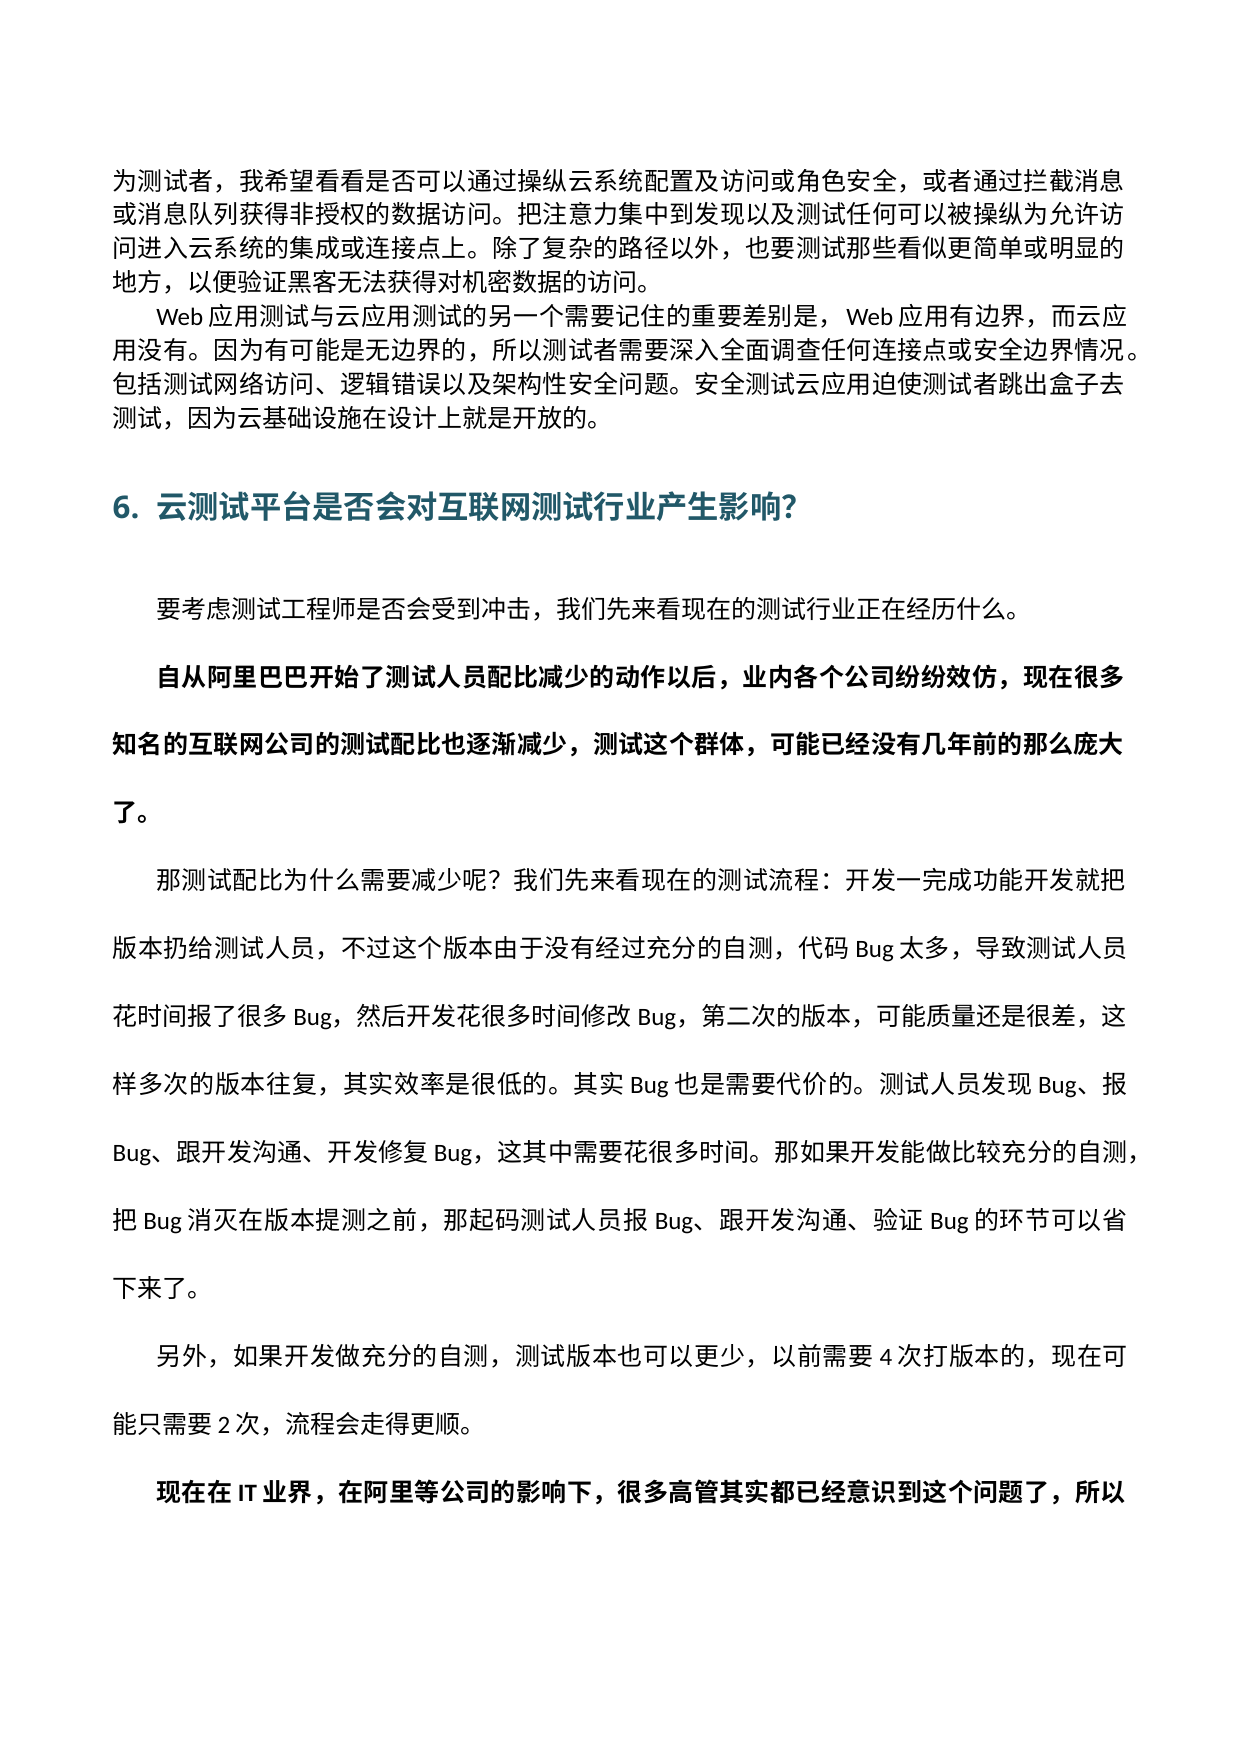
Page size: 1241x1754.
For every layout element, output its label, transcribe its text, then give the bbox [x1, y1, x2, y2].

subtitle 云测试平台是否会对互联网测试行业产生影响？ [112, 471, 1128, 539]
text Web应用测试与云应用测试的另一个需要记住的重要差别是，Web应用有边界，而云应用没有。因为有可能是无边界的，所以测试者需要深入全面调查任何连接点或安全边界情况。包括测试网络访问、逻辑错误以及架构性安全问题。安全测试云应用迫使测试者跳出盒子去测试，因为云基础设施在设计上就是开放的。 [112, 300, 1128, 436]
text 另外，如果开发做充分的自测，测试版本也可以更少，以前需要4次打版本的，现在可能只需要2次，流程会走得更顺。 [112, 1320, 1128, 1456]
text 要考虑测试工程师是否会受到冲击，我们先来看现在的测试行业正在经历什么。 [112, 573, 1128, 641]
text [112, 164, 1128, 300]
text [112, 1456, 1128, 1524]
text 那测试配比为什么需要减少呢？我们先来看现在的测试流程：开发一完成功能开发就把版本扔给测试人员，不过这个版本由于没有经过充分的自测，代码Bug太多，导致测试人员花时间报了很多Bug，然后开发花很多时间修改Bug，第二次的版本，可能质量还是很差，这样多次的版本往复，其实效率是很低的。其实Bug也是需要代价的。测试人员发现Bug、报Bug、跟开发沟通、开发修复Bug，这其中需要花很多时间。那如果开发能做比较充分的自测，把Bug消灭在版本提测之前，那起码测试人员报Bug、跟开发沟通、验证Bug的环节可以省下来了。 [112, 845, 1128, 1320]
text 自从阿里巴巴开始了测试人员配比减少的动作以后，业内各个公司纷纷效仿，现在很多知名的互联网公司的测试配比也逐渐减少，测试这个群体，可能已经没有几年前的那么庞大了。 [112, 641, 1128, 845]
